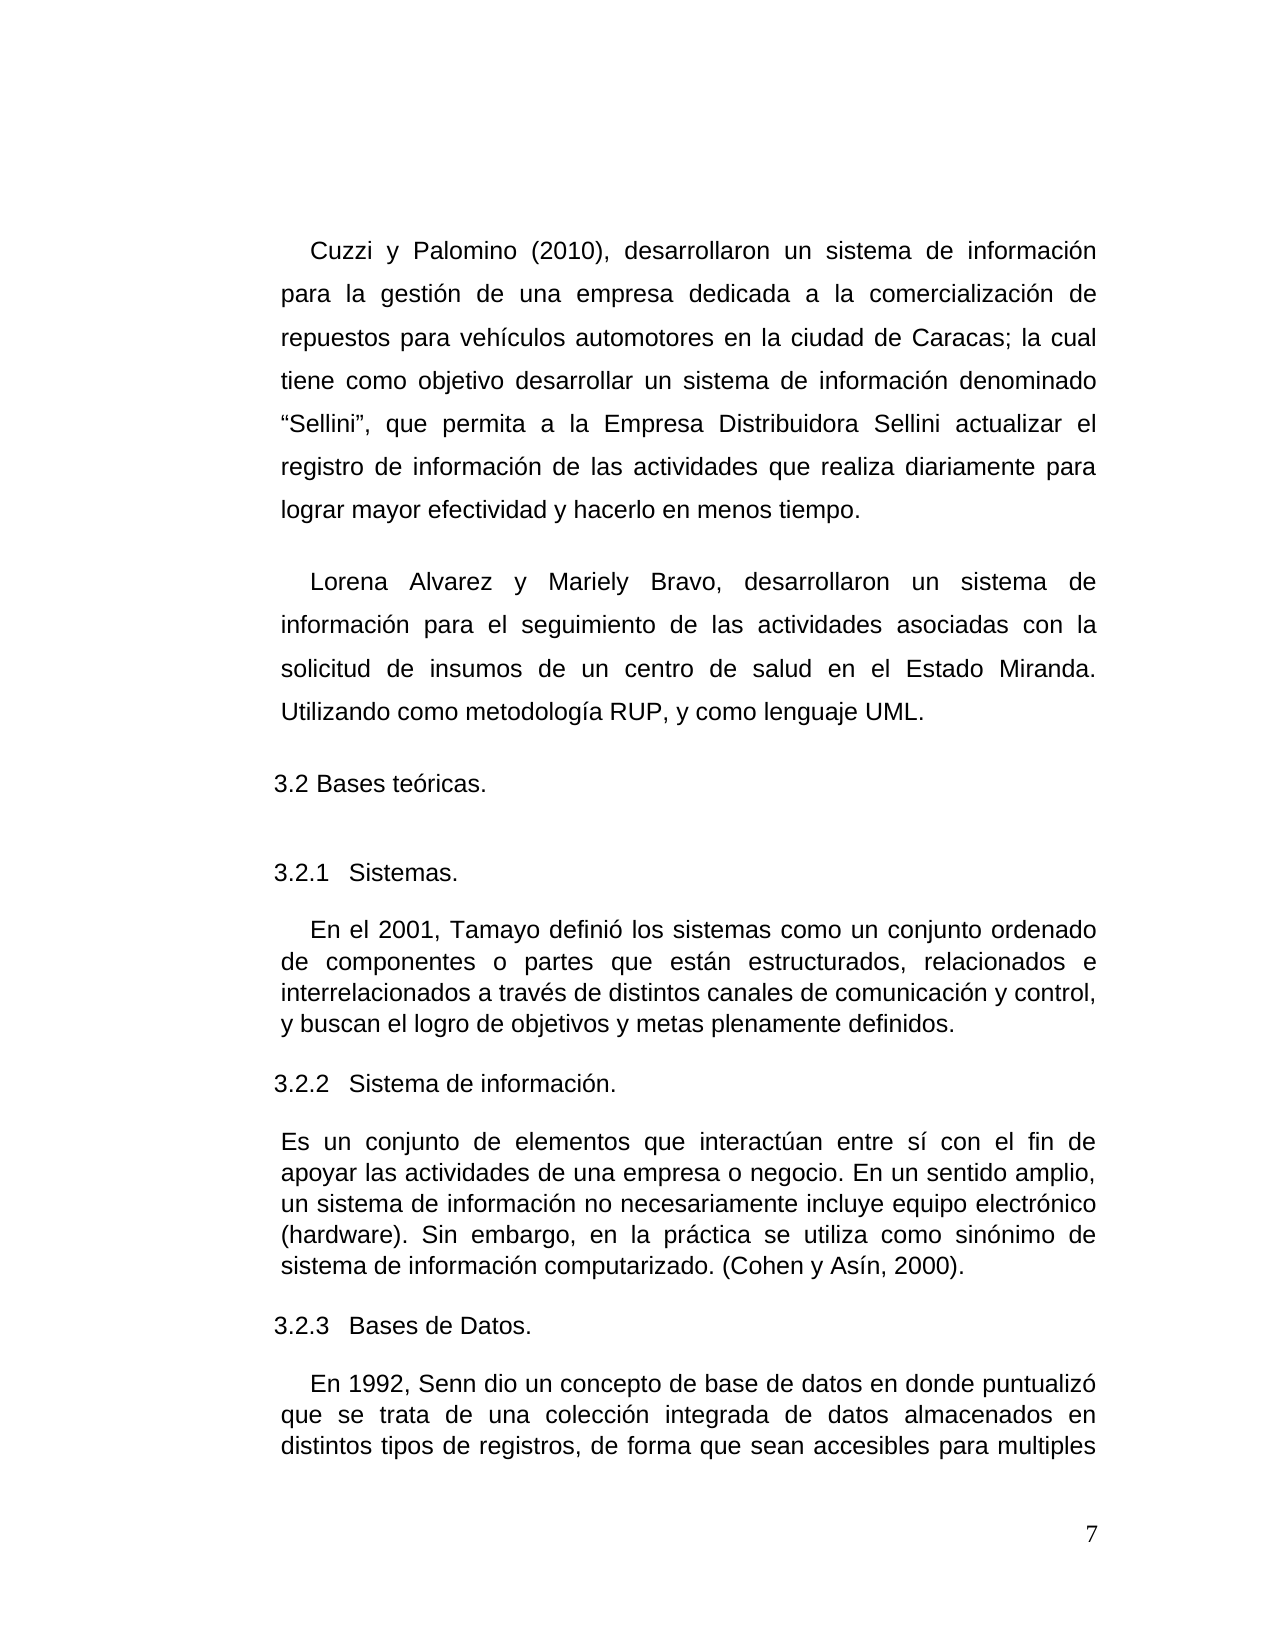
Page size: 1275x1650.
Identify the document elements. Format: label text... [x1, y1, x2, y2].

text Cuzzi y Palomino (2010), desarrollaron un sistema de información para la gestión de una empresa dedicada a la comercialización de repuestos para vehículos automotores en la ciudad de Caracas; la cual tiene como objetivo desarrollar un sistema de información denominado “Sellini”, que permita a la Empresa Distribuidora Sellini actualizar el registro de información de las actividades que realiza diariamente para lograr mayor efectividad y hacerlo en menos tiempo. [281, 395, 1098, 682]
subtitle Bases teóricas. [274, 927, 1098, 956]
subtitle Sistemas. [274, 1016, 1098, 1045]
subtitle Sistema de información. [274, 1227, 1098, 1256]
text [281, 236, 1098, 351]
text Es un conjunto de elementos que interactúan entre sí con el fin de apoyar las actividades de una empresa o negocio. En un sentido amplio, un sistema de información no necesariamente incluye equipo electrónico (hardware). Sin embargo, en la práctica se utiliza como sinónimo de sistema de información computarizado. (Cohen y Asín, 2000). [281, 1285, 1098, 1438]
text Lorena Alvarez y Mariely Bravo, desarrollaron un sistema de información para el seguimiento de las actividades asociadas con la solicitud de insumos de un centro de salud en el Estado Miranda. Utilizando como metodología RUP, y como lenguaje UML. [281, 726, 1098, 884]
text En el 2001, Tamayo definió los sistemas como un conjunto ordenado de componentes o partes que están estructurados, relacionados e interrelacionados a través de distintos canales de comunicación y control, y buscan el logro de objetivos y metas plenamente definidos. [281, 1074, 1098, 1196]
